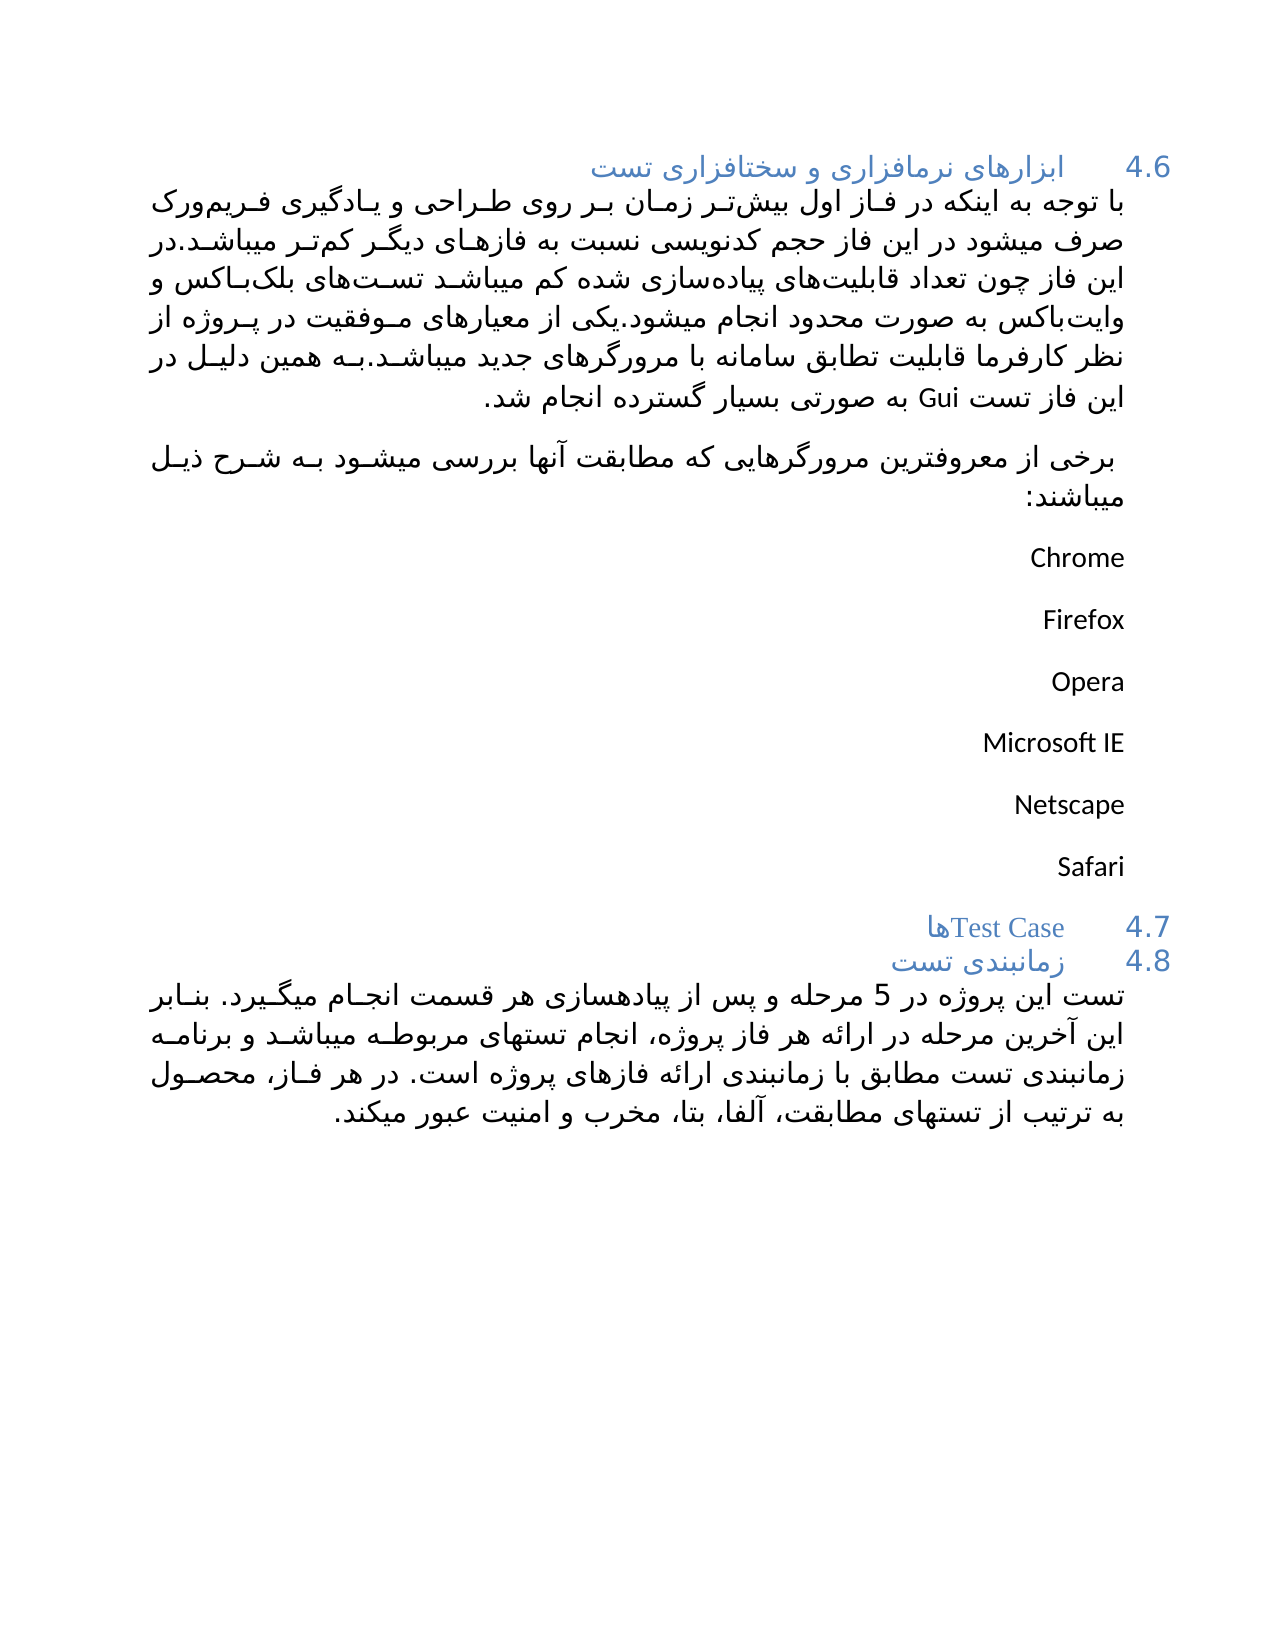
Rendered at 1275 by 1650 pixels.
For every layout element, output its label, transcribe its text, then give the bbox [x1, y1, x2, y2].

text Opera [150, 663, 1125, 698]
text با توجه به اینکه در فاز اول بیش‌تر زمان بر روی طراحی و یادگیری فریم‌ورک صرف میشود در این فاز حجم کدنویسی نسبت به فازهای دیگر کم‌تر میباشد.در این فاز چون تعداد قابلیت‌های پیاده‌سازی شده کم میباشد تست‌های بلک‌باکس و وایت‌باکس به صورت محدود انجام میشود.یکی از معیارهای موفقیت در پروژه از نظر کارفرما قابلیت تطابق سامانه با مرورگرهای جدید میباشد.به همین دلیل در این فاز تست Gui به صورتی بسیار گسترده انجام شد. [150, 184, 1125, 414]
subtitle ابزارهای نرمافزاری و سختافزاری تست [150, 150, 1125, 184]
text Firefox [150, 601, 1125, 637]
text Chrome [150, 539, 1125, 575]
subtitle Test Caseها [150, 910, 1125, 944]
text Microsoft IE [150, 724, 1125, 760]
text برخی از معروفترین مرورگرهایی که مطابقت آنها بررسی میشود به شرح ذیل میباشند: [150, 441, 1125, 513]
text Netscape [150, 786, 1125, 822]
text Safari [150, 848, 1125, 884]
subtitle زمانبندی تست [150, 944, 1125, 978]
text تست این پروژه در 5 مرحله و پس از پیادهسازی هر قسمت انجام میگیرد. بنابر این آخرین مرحله در ارائه هر فاز پروژه، انجام تستهای مربوطه میباشد و برنامه زمانبندی تست مطابق با زمانبندی ارائه فازهای پروژه است. در هر فاز، محصول به ترتیب از تستهای مطابقت، آلفا، بتا، مخرب و امنیت عبور میکند. [150, 978, 1125, 1129]
